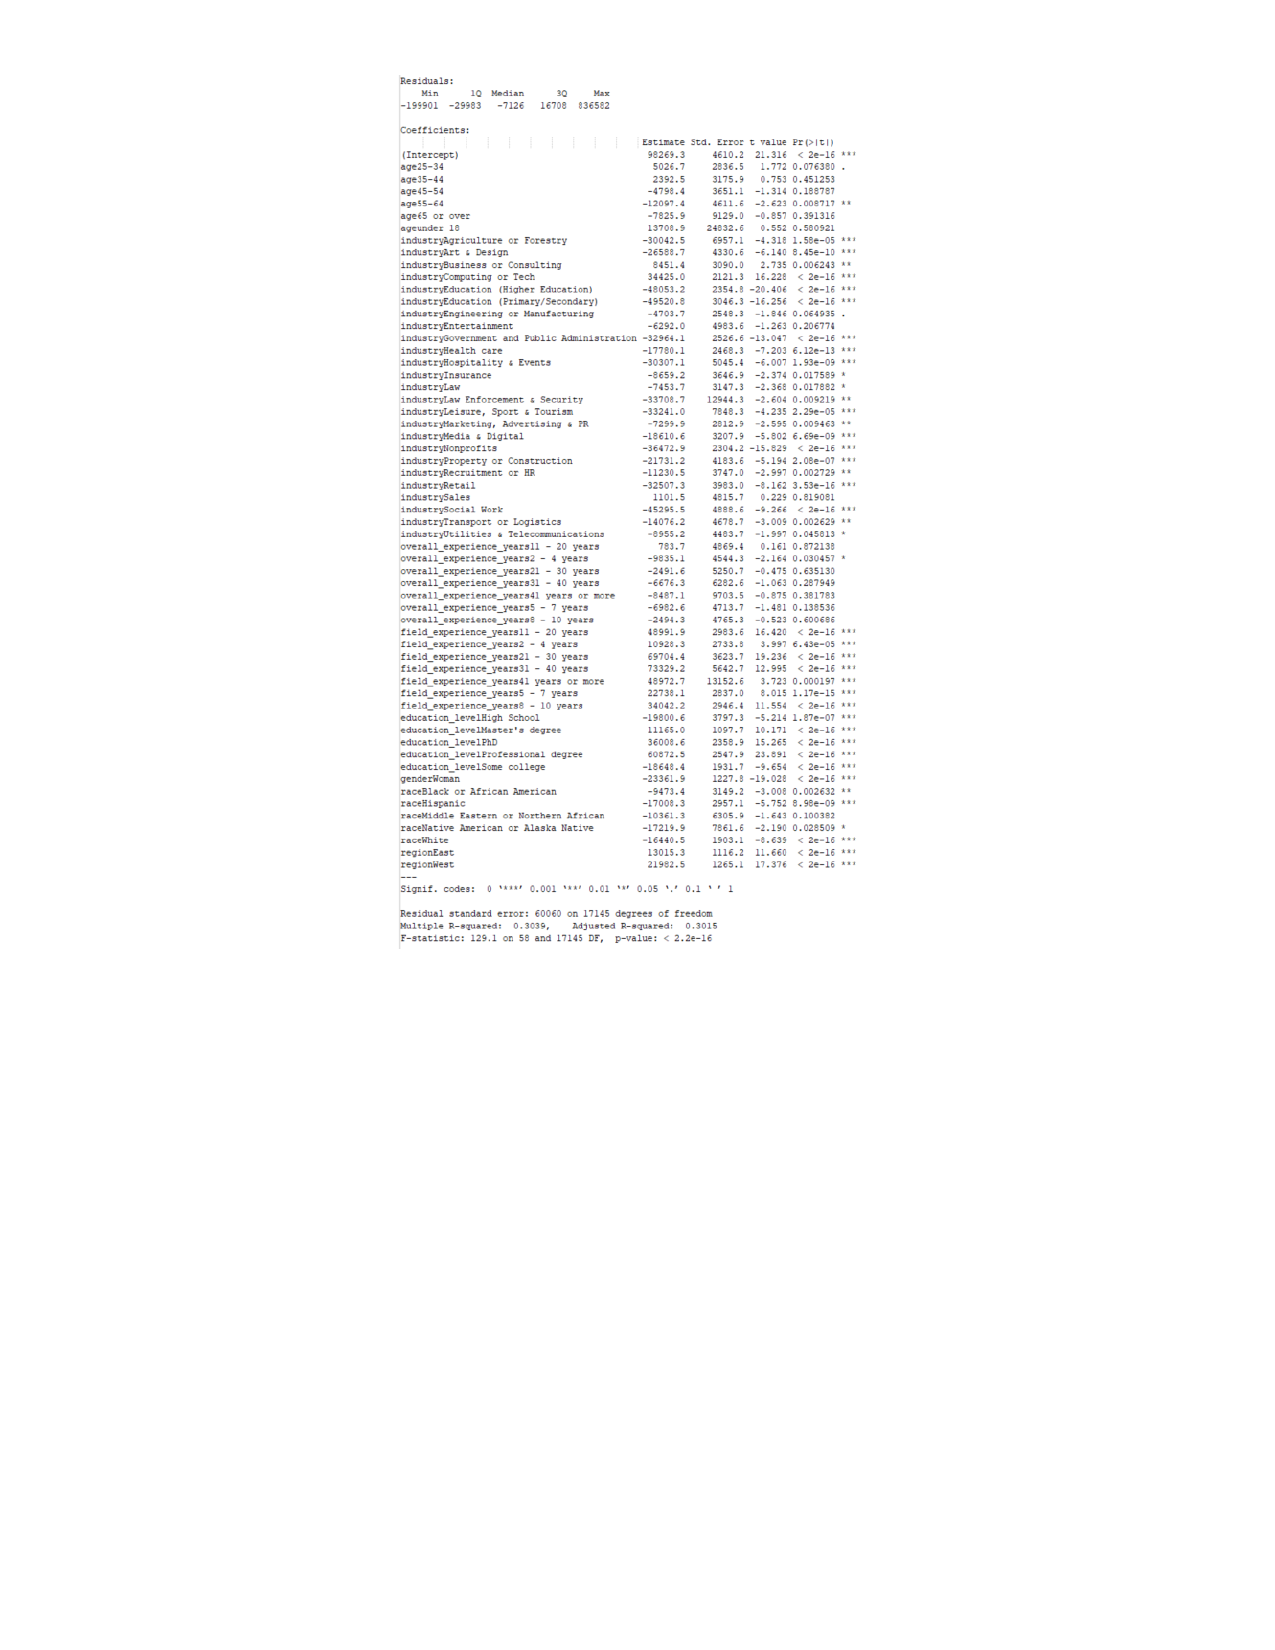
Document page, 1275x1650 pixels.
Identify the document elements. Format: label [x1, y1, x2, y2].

picture [398, 75, 877, 949]
